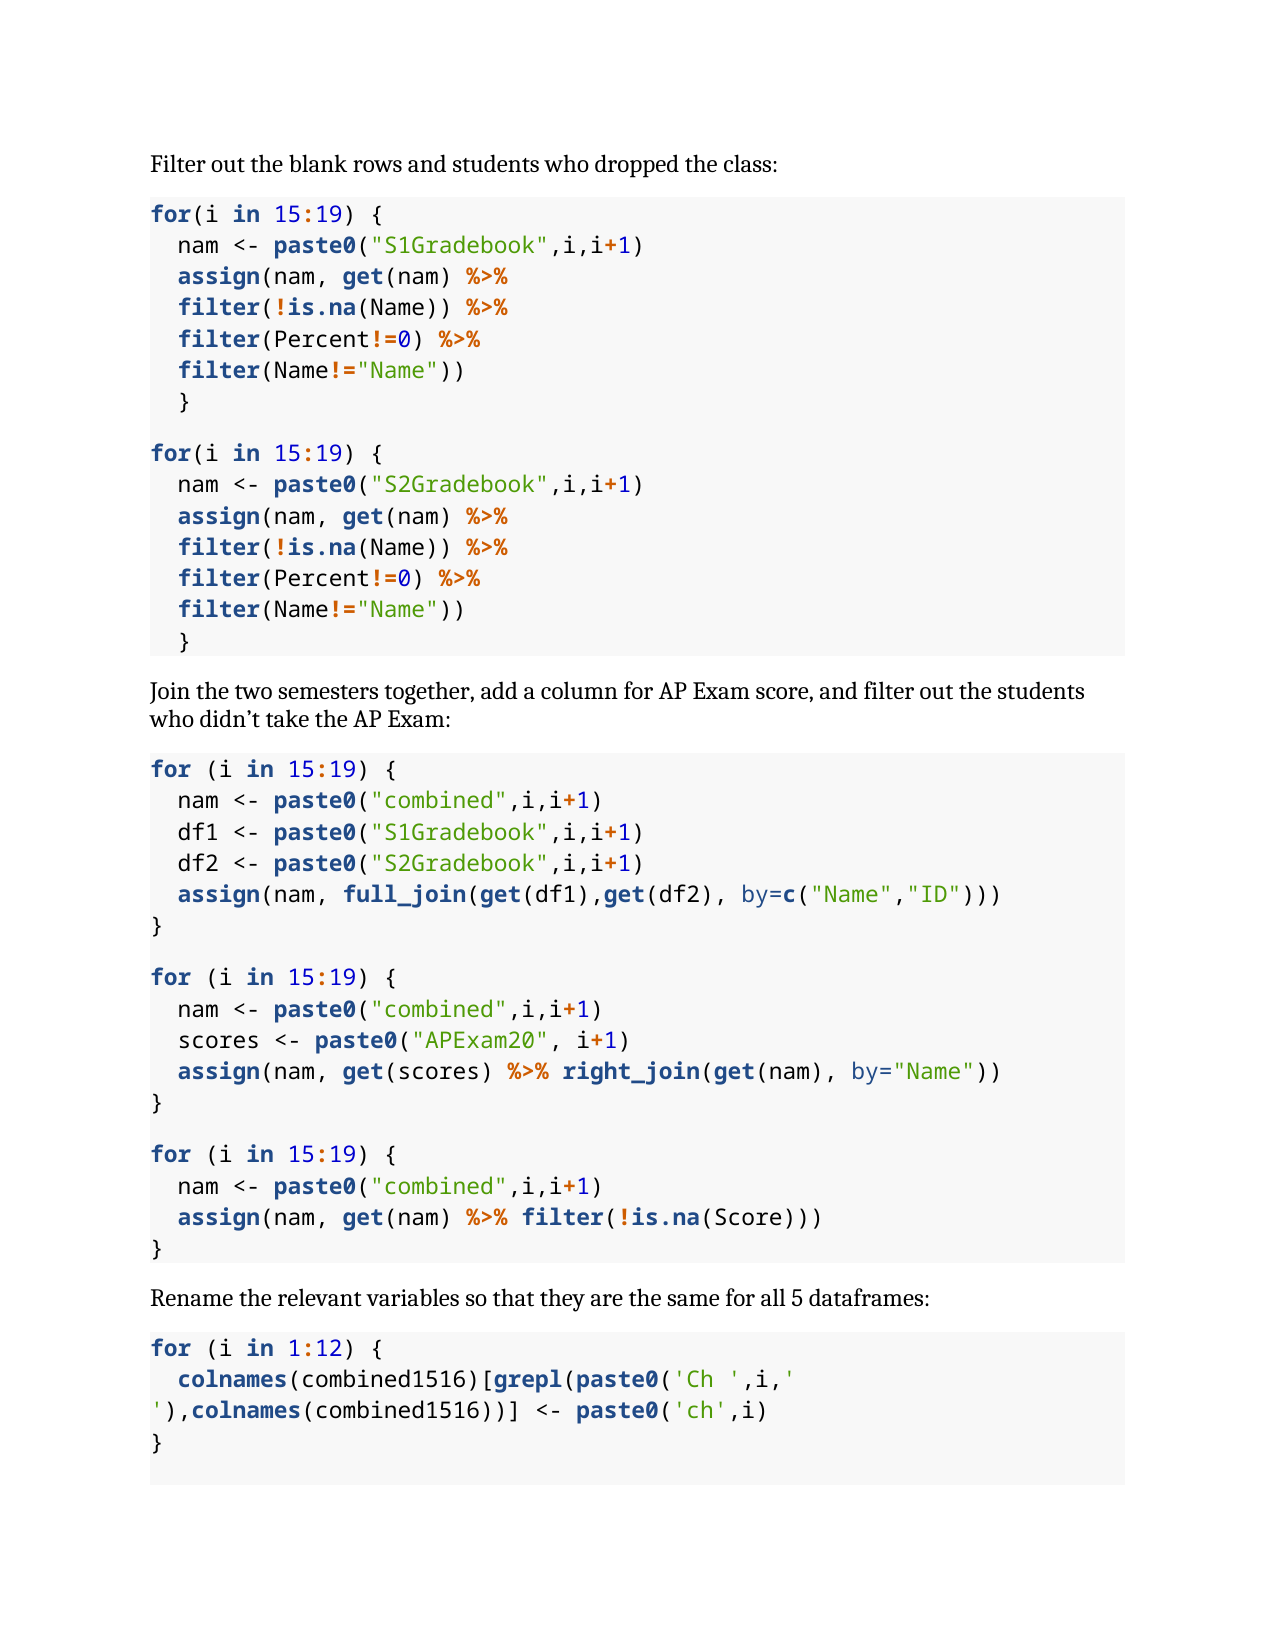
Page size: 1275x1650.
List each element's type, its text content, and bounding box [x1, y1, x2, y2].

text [150, 1332, 1125, 1485]
text for(i in 15:19) { nam <- paste0("S1Gradebook",i,i+1) assign(nam, get(nam) %>% filter(!is.na(Name)) %>% filter(Percent!=0) %>% filter(Name!="Name")) } [150, 197, 1125, 416]
text Filter out the blank rows and students who dropped the class: [150, 150, 1125, 179]
text Join the two semesters together, add a column for AP Exam score, and filter out the students who didn’t take the AP Exam: [150, 677, 1125, 734]
text for(i in 15:19) { nam <- paste0("S2Gradebook",i,i+1) assign(nam, get(nam) %>% filter(!is.na(Name)) %>% filter(Percent!=0) %>% filter(Name!="Name")) } [150, 437, 1125, 656]
text for (i in 15:19) { nam <- paste0("combined",i,i+1) assign(nam, get(nam) %>% filter(!is.na(Score))) } [150, 1138, 1125, 1263]
text for (i in 15:19) { nam <- paste0("combined",i,i+1) scores <- paste0("APExam20", i+1) assign(nam, get(scores) %>% right_join(get(nam), by="Name")) } [150, 961, 1125, 1117]
text Rename the relevant variables so that they are the same for all 5 dataframes: [150, 1284, 1125, 1313]
text for (i in 15:19) { nam <- paste0("combined",i,i+1) df1 <- paste0("S1Gradebook",i,i+1) df2 <- paste0("S2Gradebook",i,i+1) assign(nam, full_join(get(df1),get(df2), by=c("Name","ID"))) } [164, 753, 1125, 940]
